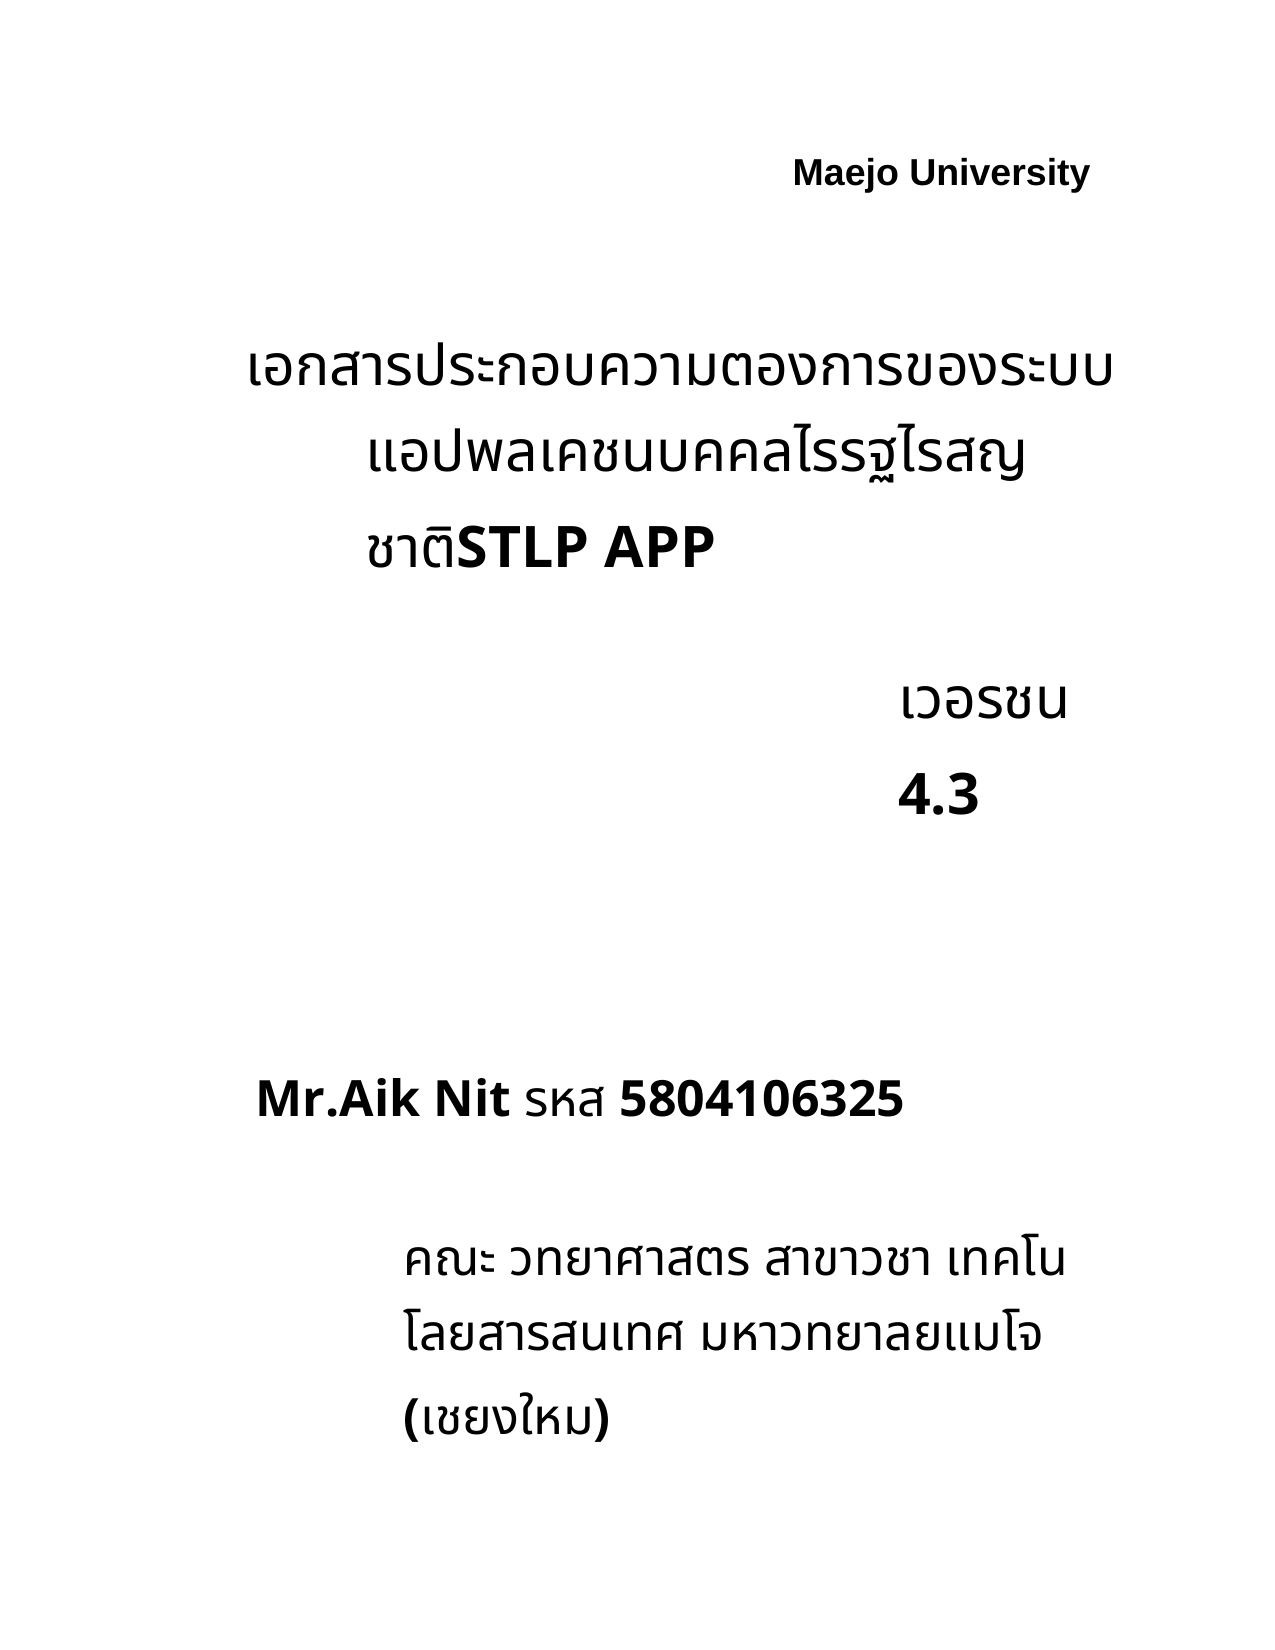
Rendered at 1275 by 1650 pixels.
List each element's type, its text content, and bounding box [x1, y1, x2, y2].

text เอกสารประกอบความตองการของระบบ แอปพลเคชนบคคลไรรฐไรสญชาติSTLP APP [245, 333, 1125, 591]
text Maejo University [792, 150, 1125, 193]
text คณะ วทยาศาสตร สาขาวชา เทคโนโลยสารสนเทศ มหาวทยาลยแมโจ (เชยงใหม) [403, 1231, 1125, 1455]
text เวอรชน 4.3 [898, 667, 1125, 831]
text Mr.Aik Nit รหส 5804106325 [256, 1063, 1125, 1137]
